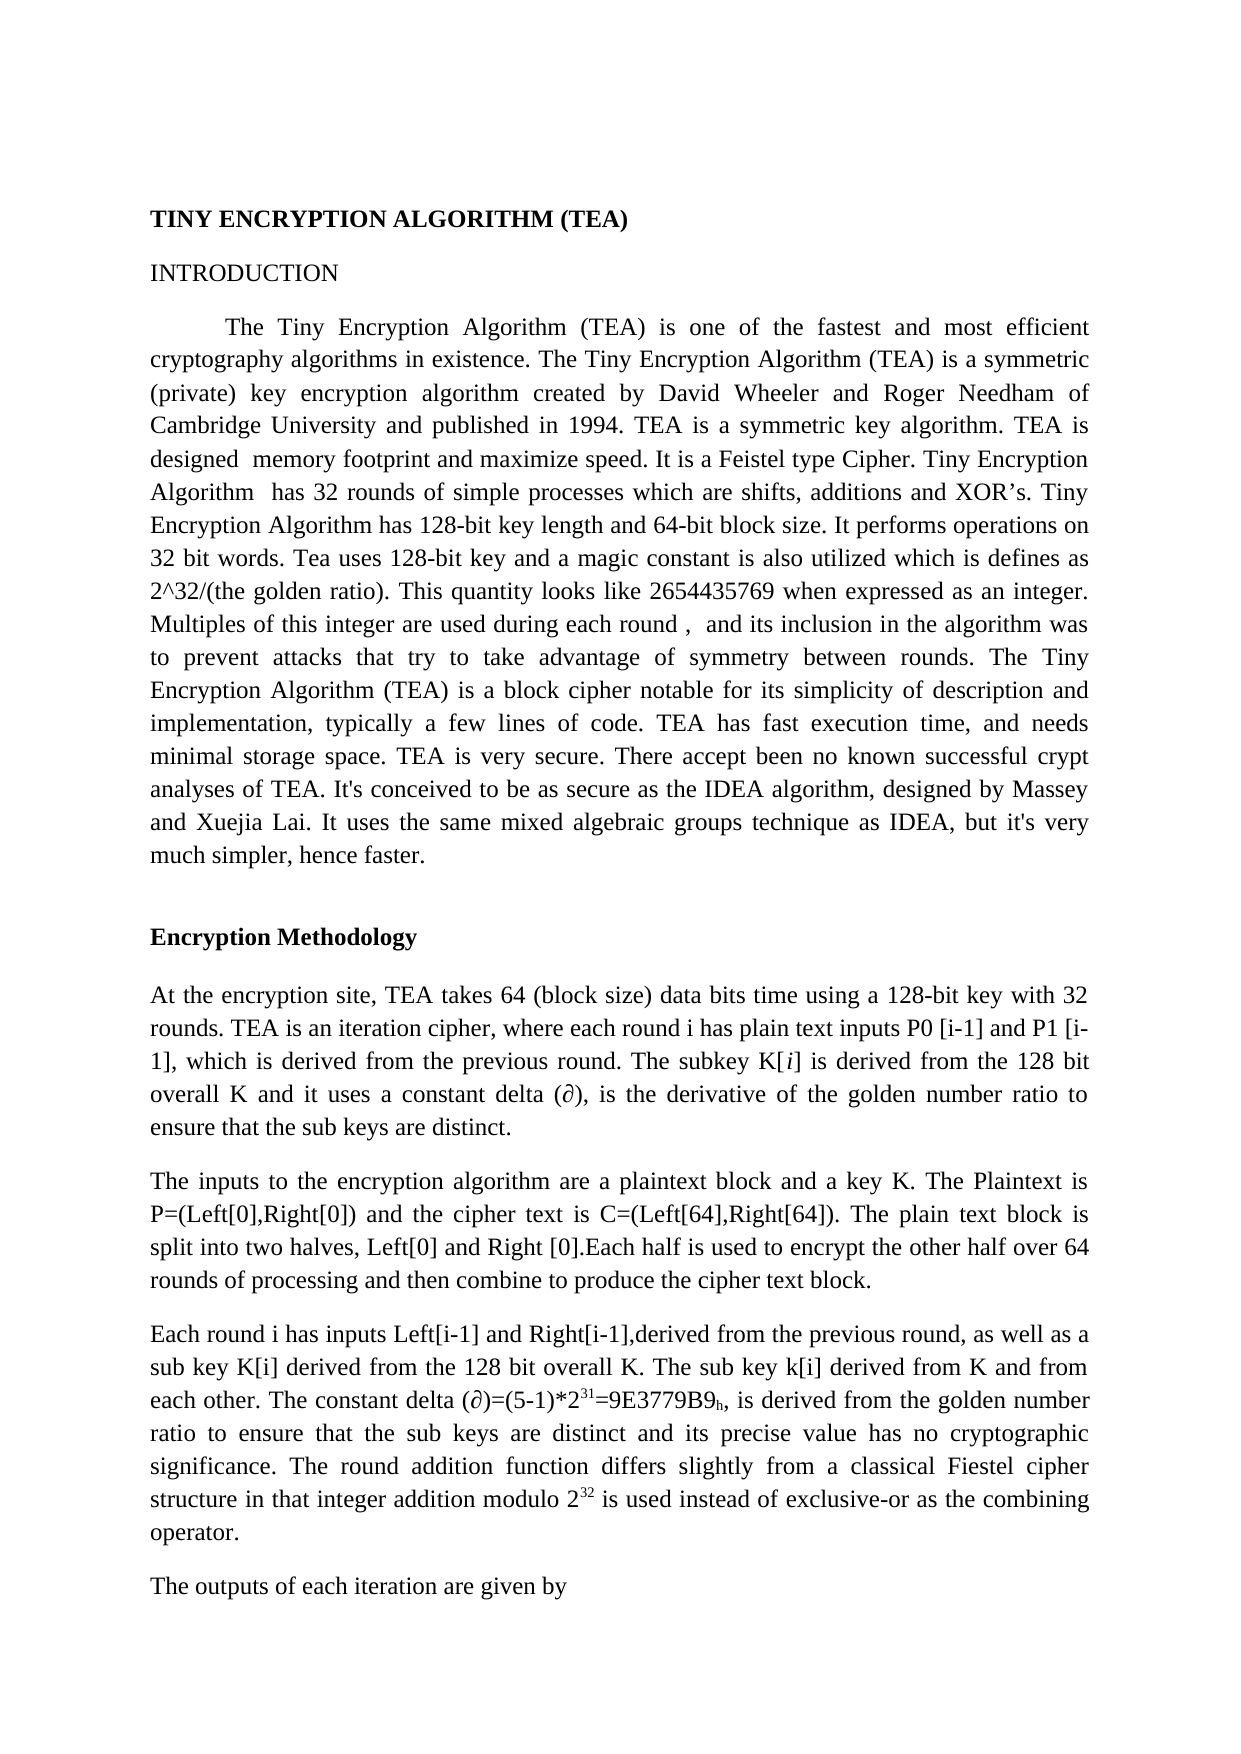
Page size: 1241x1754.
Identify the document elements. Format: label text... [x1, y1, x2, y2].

text TINY ENCRYPTION ALGORITHM (TEA) [150, 204, 1090, 233]
text The inputs to the encryption algorithm are a plaintext block and a key K. The Plaintext is P=(Left[0],Right[0]) and the cipher text is C=(Left[64],Right[64]). The plain text block is split into two halves, Left[0] and Right [0].Each half is used to encrypt the other half over 64 rounds of processing and then combine to produce the cipher text block. [150, 1166, 1090, 1294]
text The Tiny Encryption Algorithm (TEA) is one of the fastest and most efficient cryptography algorithms in existence. The Tiny Encryption Algorithm (TEA) is a symmetric (private) key encryption algorithm created by David Wheeler and Roger Needham of Cambridge University and published in 1994. TEA is a symmetric key algorithm. TEA is designed memory footprint and maximize speed. It is a Feistel type Cipher. Tiny Encryption Algorithm has 32 rounds of simple processes which are shifts, additions and XOR’s. Tiny Encryption Algorithm has 128-bit key length and 64-bit block size. It performs operations on 32 bit words. Tea uses 128-bit key and a magic constant is also utilized which is defines as 2^32/(the golden ratio). This quantity looks like 2654435769 when expressed as an integer. Multiples of this integer are used during each round , and its inclusion in the algorithm was to prevent attacks that try to take advantage of symmetry between rounds. The Tiny Encryption Algorithm (TEA) is a block cipher notable for its simplicity of description and implementation, typically a few lines of code. TEA has fast execution time, and needs minimal storage space. TEA is very secure. There accept been no known successful crypt analyses of TEA. It's conceived to be as secure as the IDEA algorithm, designed by Massey and Xuejia Lai. It uses the same mixed algebraic groups technique as IDEA, but it's very much simpler, hence faster. [150, 312, 1090, 869]
text Each round i has inputs Left[i-1] and Right[i-1],derived from the previous round, as well as a sub key K[i] derived from the 128 bit overall K. The sub key k[i] derived from K and from each other. The constant delta (∂)=(5-1)*231=9E3779B9h, is derived from the golden number ratio to ensure that the sub keys are distinct and its precise value has no cryptographic significance. The round addition function differs slightly from a classical Fiestel cipher structure in that integer addition modulo 232 is used instead of exclusive-or as the combining operator. [150, 1319, 1090, 1546]
text At the encryption site, TEA takes 64 (block size) data bits time using a 128-bit key with 32 rounds. TEA is an iteration cipher, where each round i has plain text inputs P0 [i-1] and P1 [i-1], which is derived from the previous round. The subkey K[i] is derived from the 128 bit overall K and it uses a constant delta (∂), is the derivative of the golden number ratio to ensure that the sub keys are distinct. [150, 980, 1090, 1141]
text The outputs of each iteration are given by [150, 1571, 1090, 1599]
text INTRODUCTION [150, 258, 1090, 286]
text Encryption Methodology [150, 922, 1090, 951]
